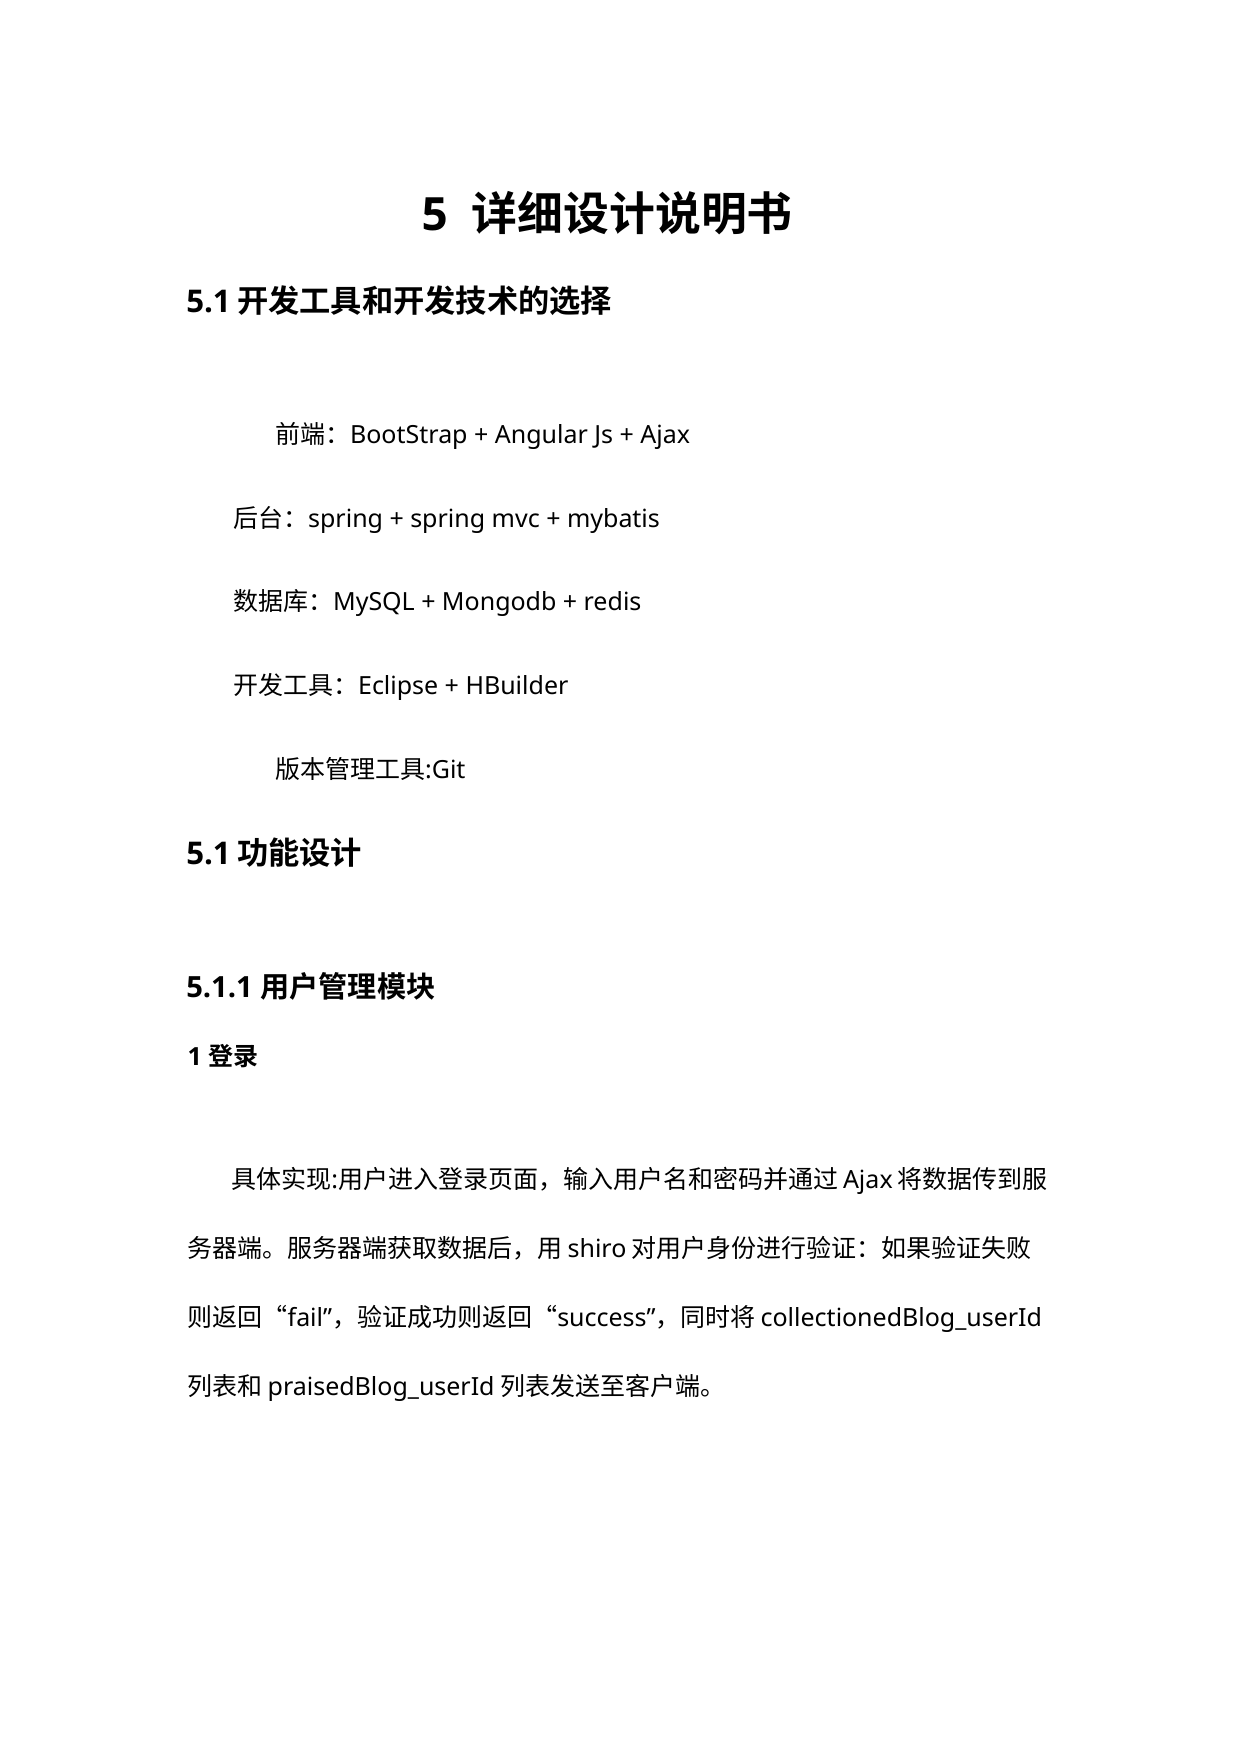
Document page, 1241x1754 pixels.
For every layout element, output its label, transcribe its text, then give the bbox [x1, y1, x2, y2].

subtitle 5 详细设计说明书 [187, 162, 1026, 259]
text 前端：BootStrap + Angular Js + Ajax [187, 400, 1053, 465]
subtitle 1 登录 [187, 1022, 1053, 1087]
text 版本管理工具:Git [187, 735, 1053, 800]
text 开发工具：Eclipse + HBuilder [187, 651, 1053, 716]
subtitle 5.1.1 用户管理模块 [186, 952, 1053, 1017]
text 具体实现:用户进入登录页面，输入用户名和密码并通过Ajax将数据传到服务器端。服务器端获取数据后，用shiro对用户身份进行验证：如果验证失败则返回“fail”，验证成功则返回“success”，同时将collectionedBlog_userId列表和praisedBlog_userId列表发送至客户端。 [187, 1145, 1053, 1417]
text 后台：spring + spring mvc + mybatis [187, 484, 1053, 549]
subtitle 5.1功能设计 [186, 819, 1053, 884]
subtitle 5.1开发工具和开发技术的选择 [186, 266, 1053, 331]
text 数据库：MySQL + Mongodb + redis [187, 567, 1053, 632]
